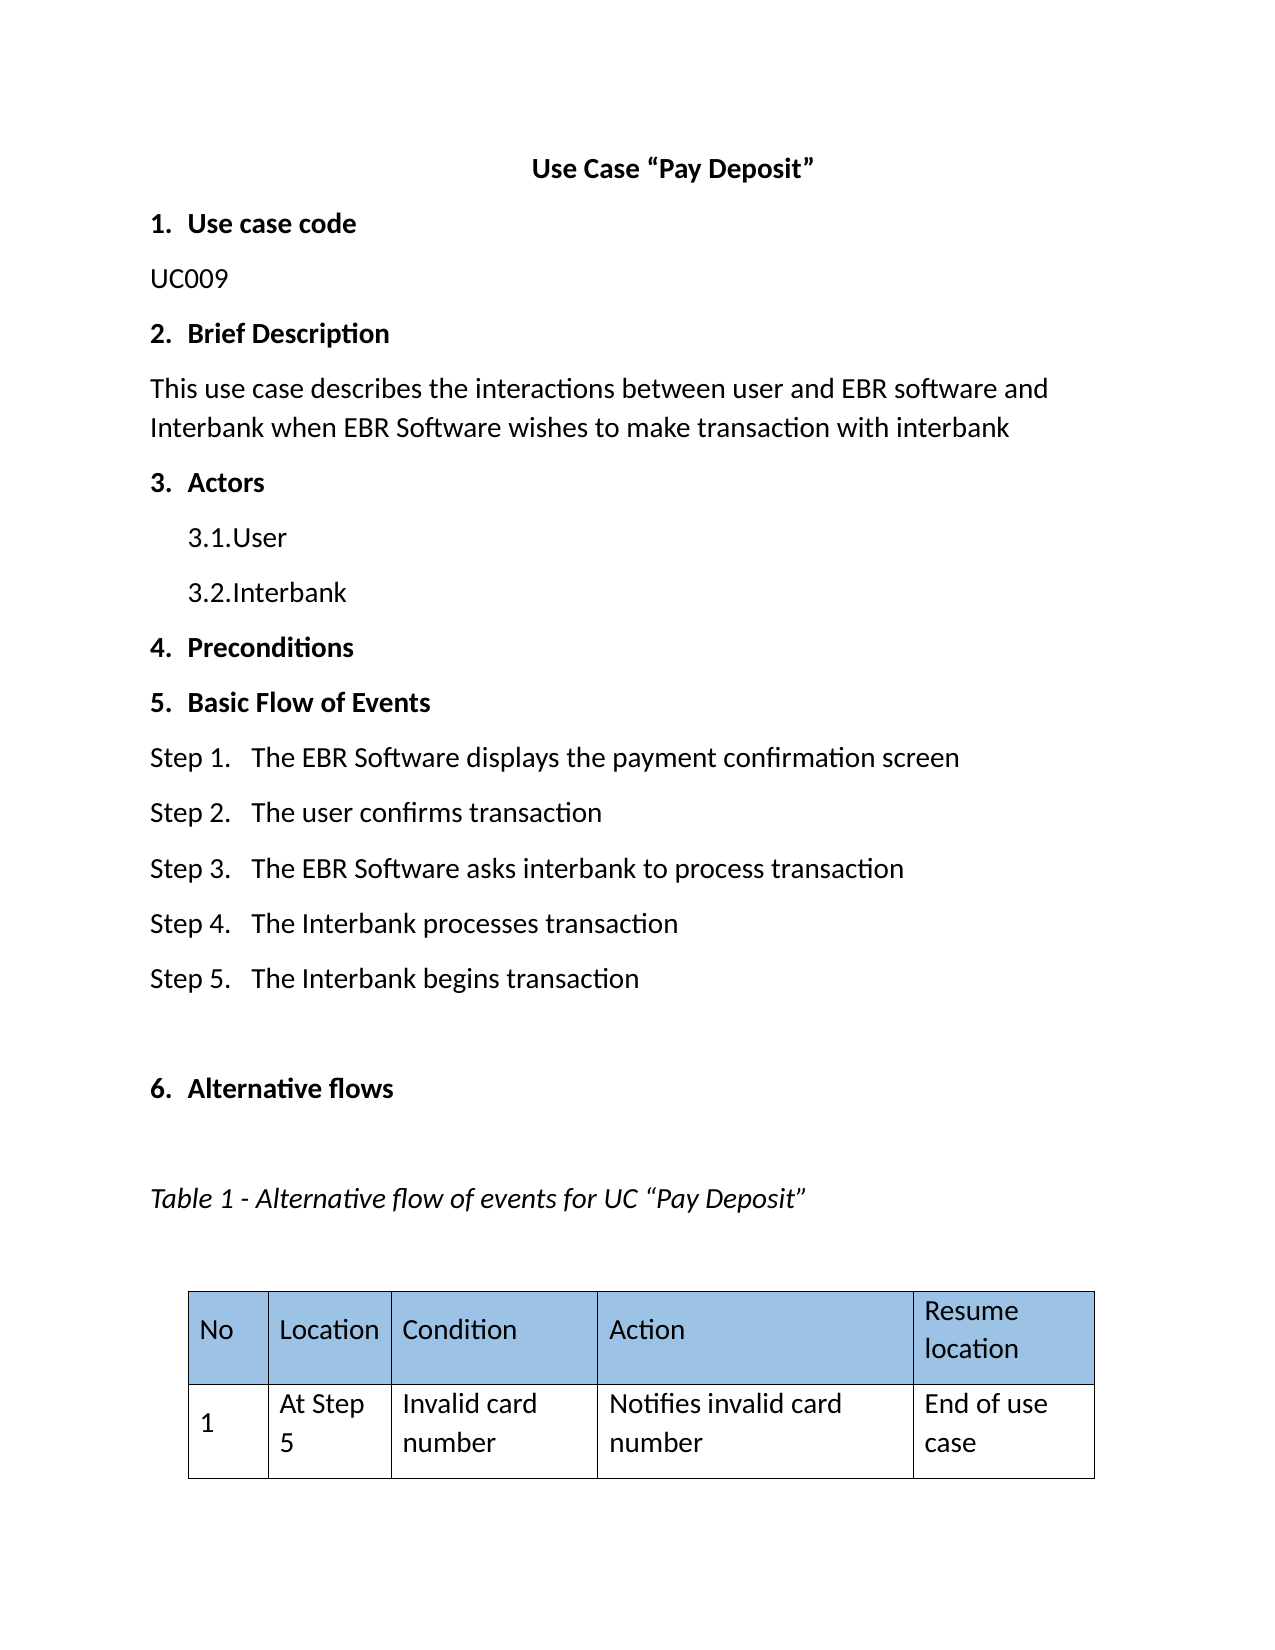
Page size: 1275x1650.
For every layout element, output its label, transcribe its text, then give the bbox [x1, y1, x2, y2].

text Step 2. The user confirms transaction [150, 794, 1125, 830]
table_cell At Step 5 [269, 1385, 391, 1478]
table_cell Invalid card number [392, 1385, 597, 1478]
table_header Action [598, 1292, 913, 1384]
text Step 3. The EBR Software asks interbank to process transaction [150, 850, 1125, 885]
text Step 4. The Interbank processes transaction [150, 905, 1125, 940]
text Table 1 - Alternative flow of events for UC “Pay Deposit” [150, 1180, 1125, 1216]
table_cell End of use case [914, 1385, 1094, 1478]
table_header No [189, 1292, 268, 1384]
list Brief Description [150, 315, 1125, 351]
text Step 1. The EBR Software displays the payment confirmation screen [150, 739, 1125, 775]
text Step 5. The Interbank begins transaction [150, 960, 1125, 996]
text Use Case “Pay Deposit” [150, 150, 1125, 186]
table_header Condition [392, 1292, 597, 1384]
text This use case describes the interactions between user and EBR software and Interbank when EBR Software wishes to make transaction with interbank [150, 370, 1125, 444]
table_cell Notifies invalid card number [598, 1385, 913, 1478]
list Basic Flow of Events [150, 684, 1125, 720]
list Use case code [150, 205, 1125, 241]
list Preconditions [150, 629, 1125, 665]
list User [187, 519, 1125, 555]
list Alternative flows [150, 1070, 1125, 1106]
list Interbank [187, 574, 1125, 610]
table_header Location [269, 1292, 391, 1384]
table_header Resume location [914, 1292, 1094, 1384]
text UC009 [150, 260, 1125, 296]
list Actors [150, 464, 1125, 499]
table_cell 1 [189, 1385, 268, 1478]
